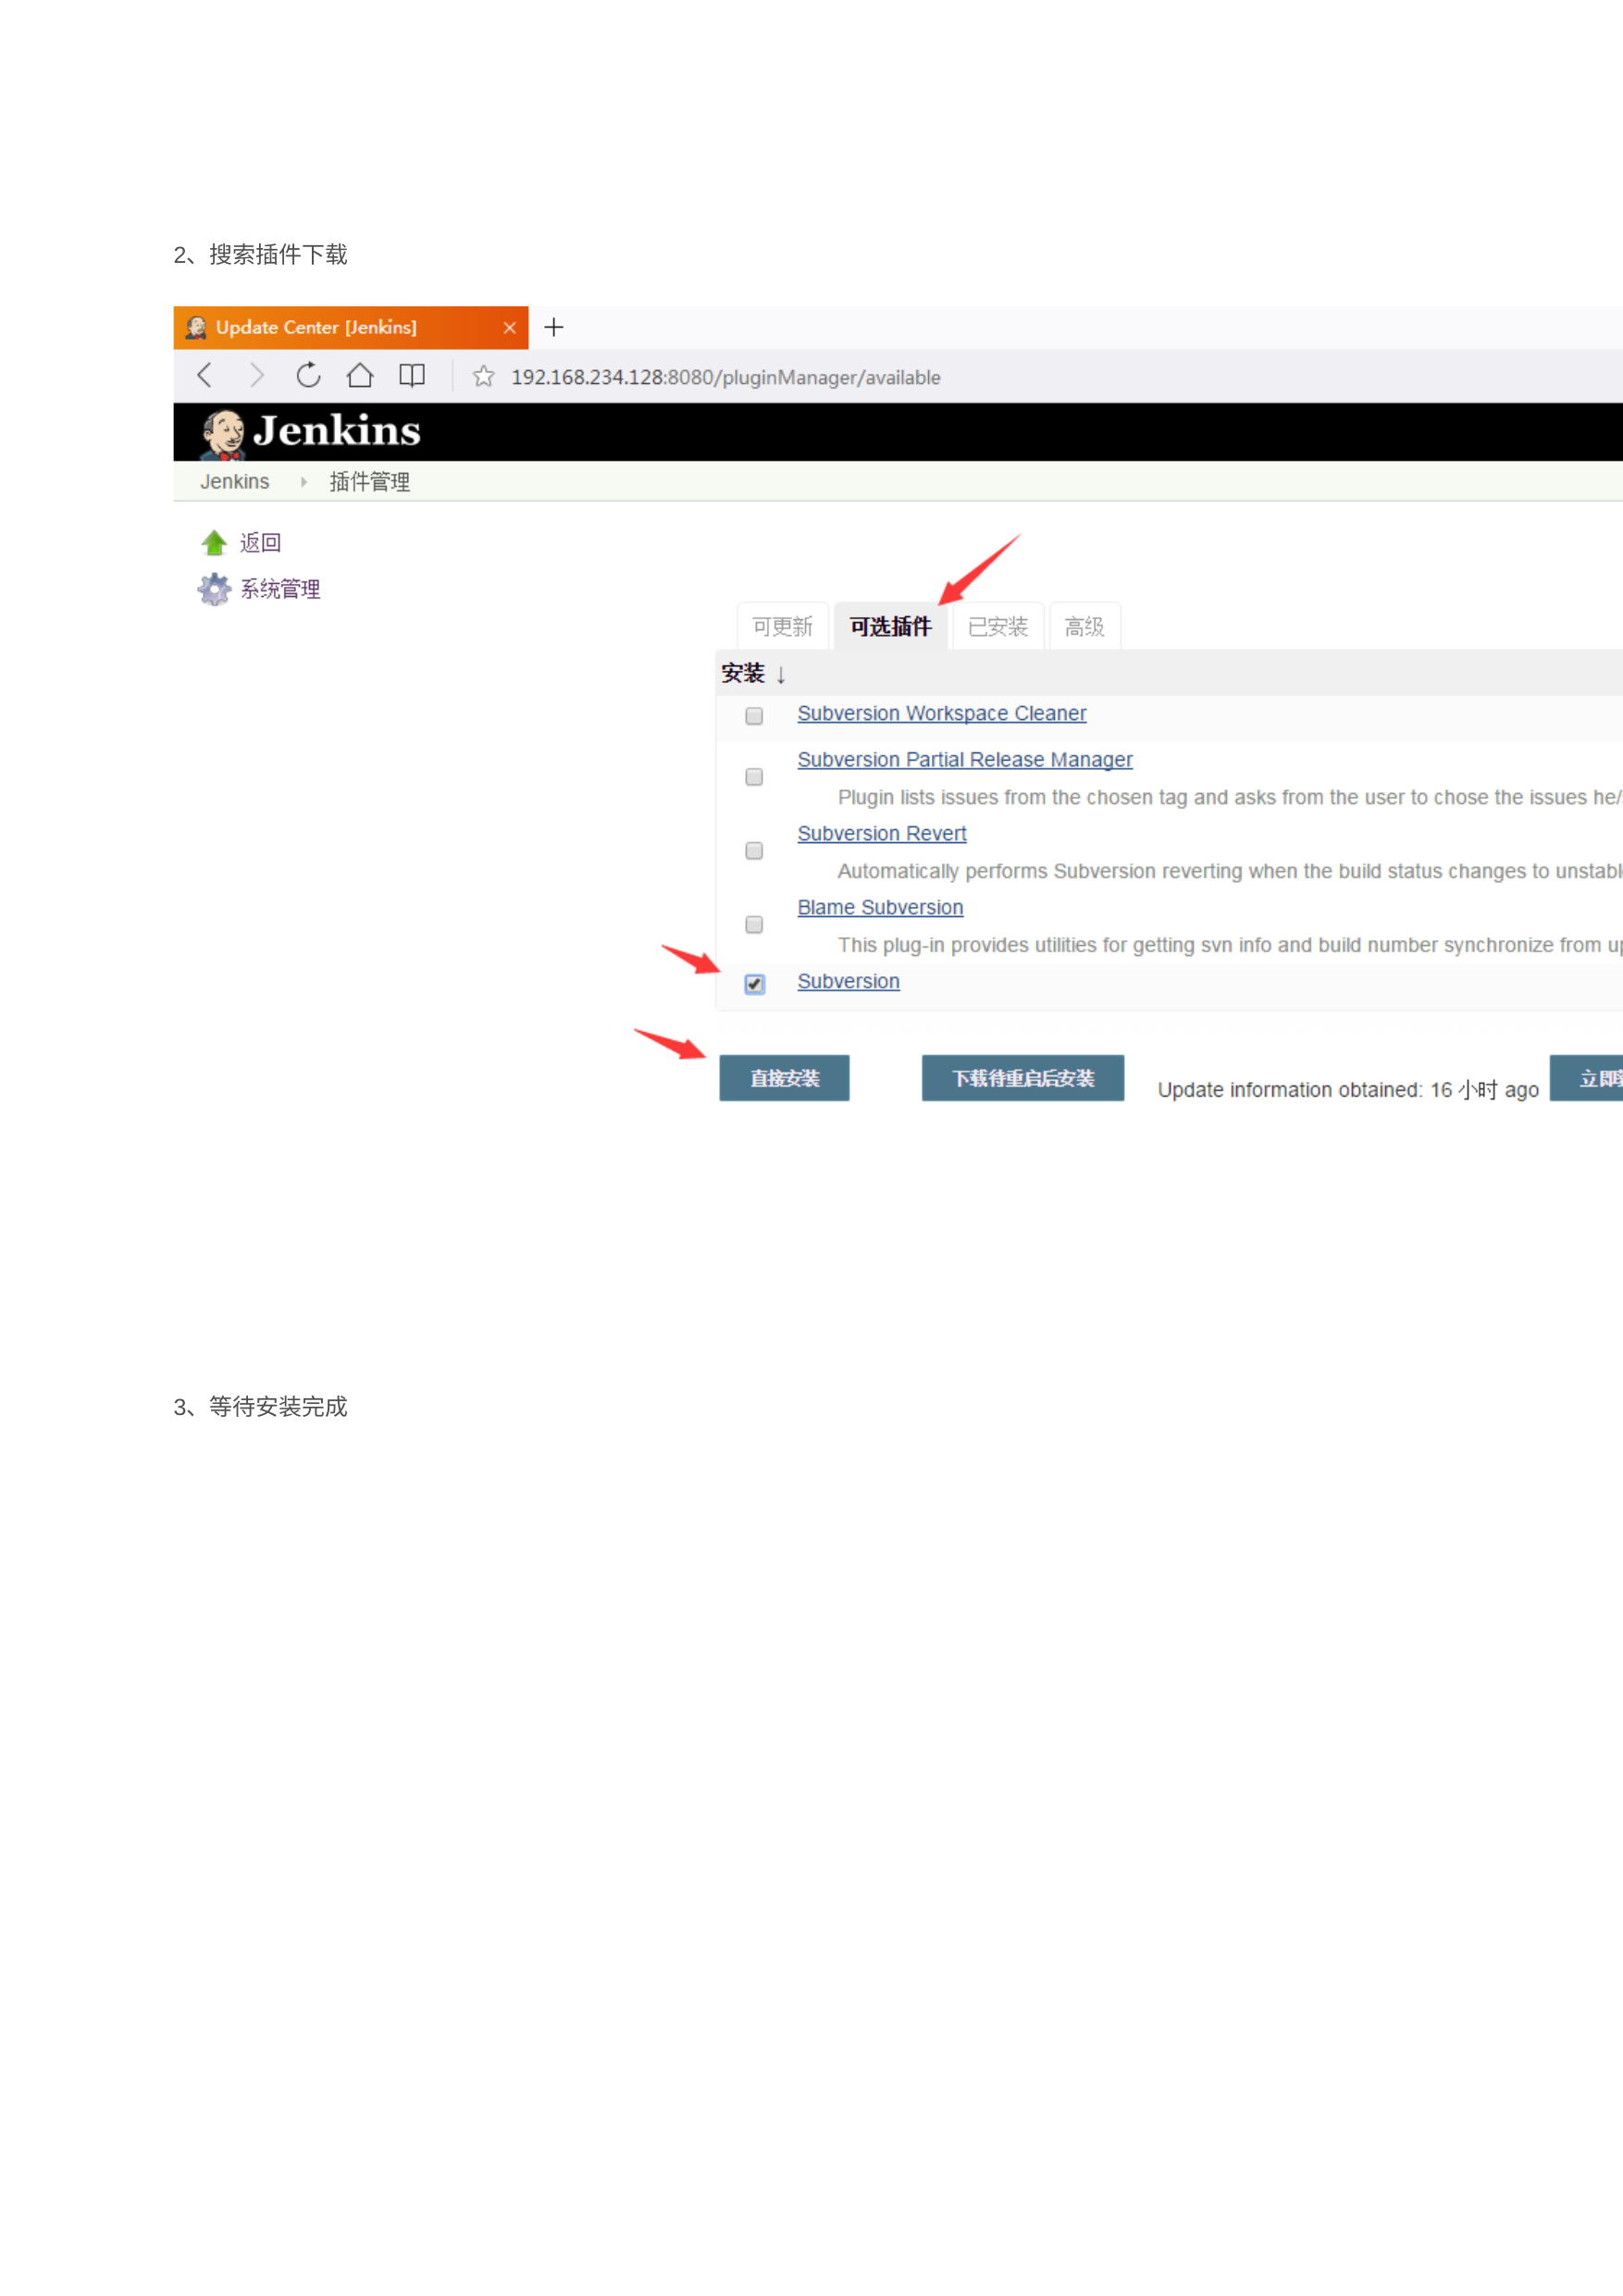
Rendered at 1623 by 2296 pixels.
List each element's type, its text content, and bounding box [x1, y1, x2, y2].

picture [173, 306, 1623, 1219]
text 2、搜索插件下载 [173, 223, 1449, 283]
text 3、等待安装完成 [173, 1375, 1449, 1435]
